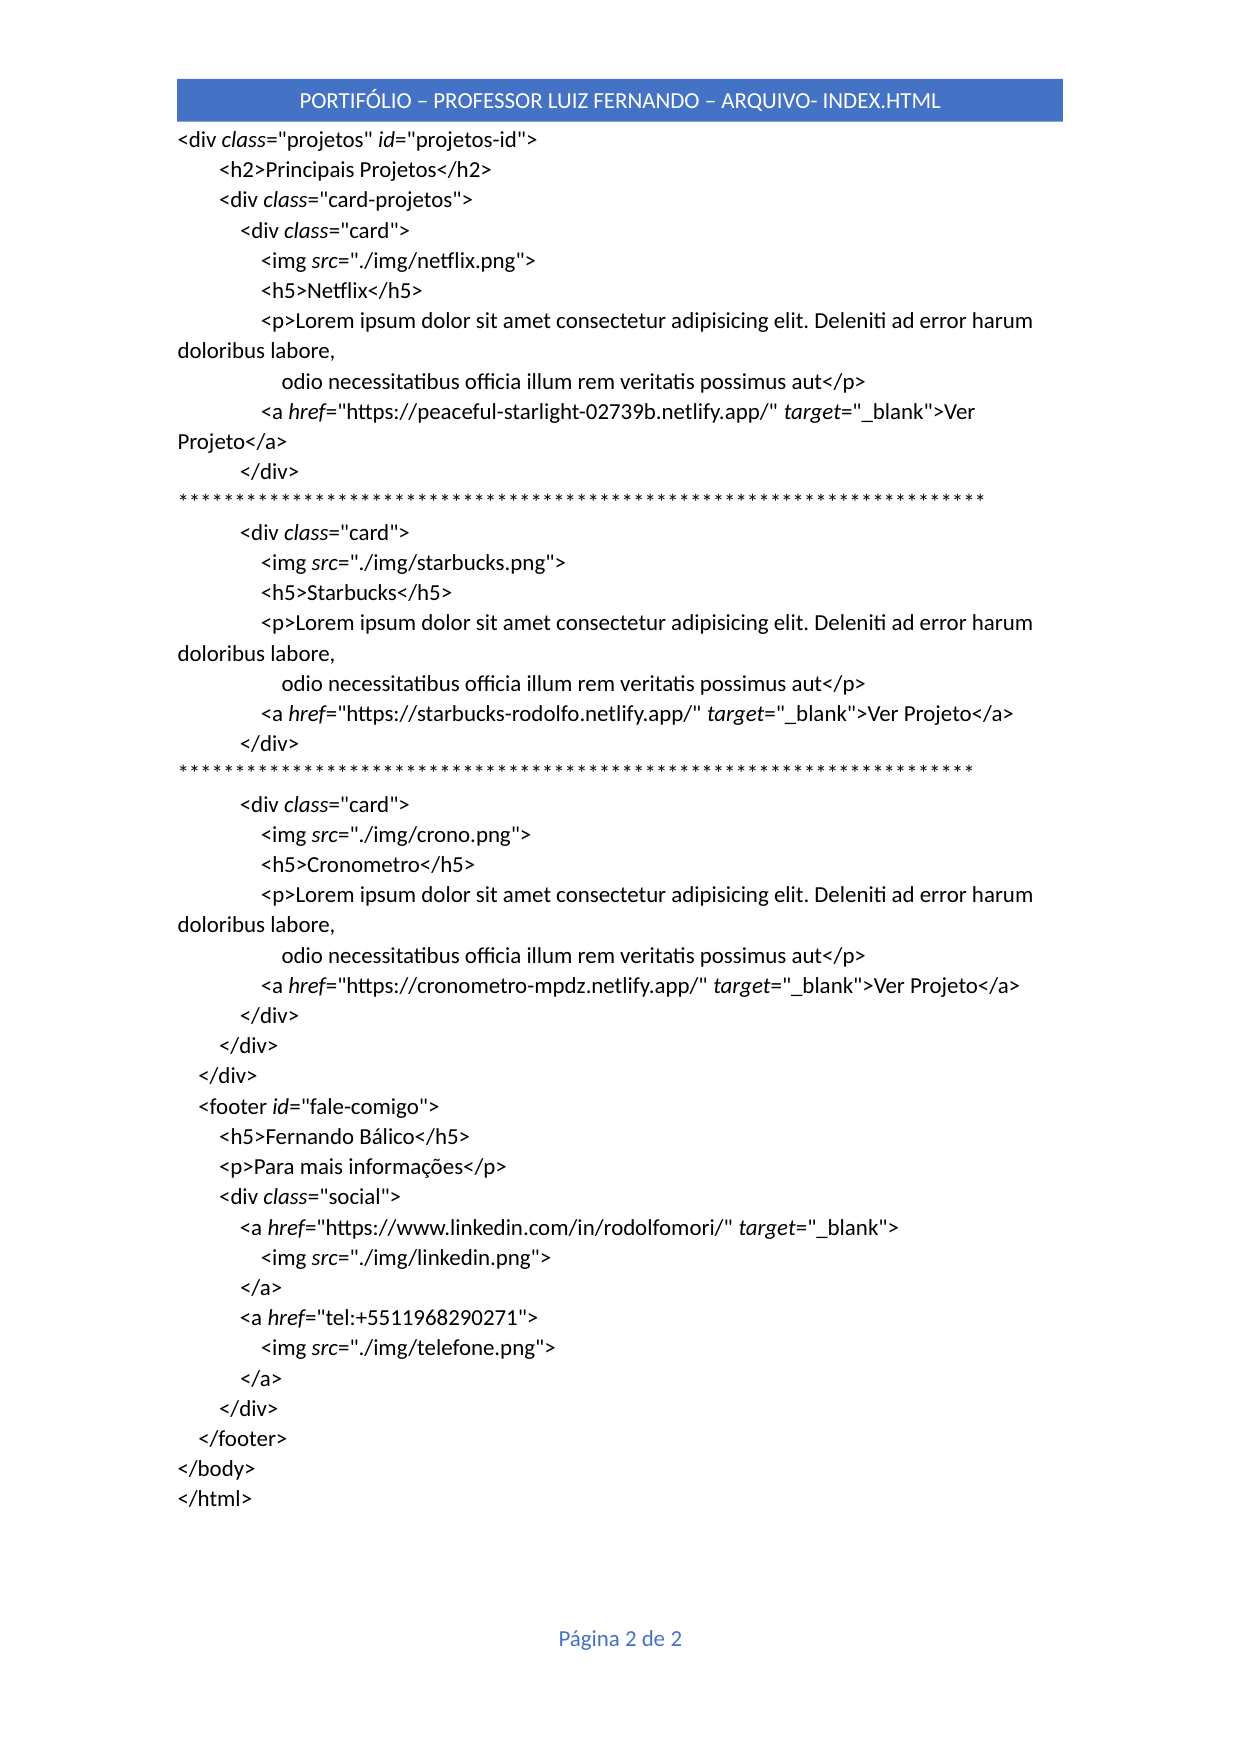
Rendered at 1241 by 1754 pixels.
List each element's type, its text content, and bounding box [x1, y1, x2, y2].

text </div> [177, 457, 1063, 485]
text <h5>Netflix</h5> [177, 276, 1063, 304]
text </html> [177, 1484, 1063, 1512]
text <h5>Fernando Bálico</h5> [177, 1122, 1063, 1150]
text <div class="card"> [177, 216, 1063, 244]
text <a href="https://www.linkedin.com/in/rodolfomori/" target="_blank"> [177, 1213, 1063, 1241]
text <a href="https://starbucks-rodolfo.netlify.app/" target="_blank">Ver Projeto</a> [177, 699, 1063, 727]
text </div> [177, 729, 1063, 757]
text <h5>Cronometro</h5> [177, 850, 1063, 878]
text <h2>Principais Projetos</h2> [177, 155, 1063, 183]
text </div> [177, 1394, 1063, 1422]
text <img src="./img/netflix.png"> [177, 246, 1063, 274]
text <p>Lorem ipsum dolor sit amet consectetur adipisicing elit. Deleniti ad error harum doloribus labore, [177, 608, 1063, 667]
text <h5>Starbucks</h5> [177, 578, 1063, 606]
text <img src="./img/crono.png"> [177, 820, 1063, 848]
text odio necessitatibus officia illum rem veritatis possimus aut</p> [177, 669, 1063, 697]
text <p>Lorem ipsum dolor sit amet consectetur adipisicing elit. Deleniti ad error harum doloribus labore, [177, 306, 1063, 364]
text <div class="card"> [177, 790, 1063, 818]
text <p>Para mais informações</p> [177, 1152, 1063, 1180]
text </footer> [177, 1424, 1063, 1452]
text <div class="card"> [177, 518, 1063, 546]
text <img src="./img/telefone.png"> [177, 1333, 1063, 1361]
text odio necessitatibus officia illum rem veritatis possimus aut</p> [177, 941, 1063, 969]
text <div class="social"> [177, 1182, 1063, 1210]
text </a> [177, 1273, 1063, 1301]
text <img src="./img/linkedin.png"> [177, 1243, 1063, 1271]
text <div class="projetos" id="projetos-id"> [177, 122, 1063, 153]
text <a href="https://cronometro-mpdz.netlify.app/" target="_blank">Ver Projeto</a> [177, 971, 1063, 999]
text <p>Lorem ipsum dolor sit amet consectetur adipisicing elit. Deleniti ad error harum doloribus labore, [177, 880, 1063, 938]
text </div> [177, 1001, 1063, 1029]
text </a> [177, 1364, 1063, 1392]
text </body> [177, 1454, 1063, 1482]
text <footer id="fale-comigo"> [177, 1092, 1063, 1120]
text *********************************************************************** [177, 488, 1063, 516]
text </div> [177, 1031, 1063, 1059]
text </div> [177, 1062, 1063, 1089]
text <img src="./img/starbucks.png"> [177, 548, 1063, 576]
text <div class="card-projetos"> [177, 186, 1063, 213]
text <a href="https://peaceful-starlight-02739b.netlify.app/" target="_blank">Ver Projeto</a> [177, 397, 1063, 455]
text <a href="tel:+5511968290271"> [177, 1303, 1063, 1331]
text odio necessitatibus officia illum rem veritatis possimus aut</p> [177, 367, 1063, 395]
text ********************************************************************** [177, 759, 1063, 787]
